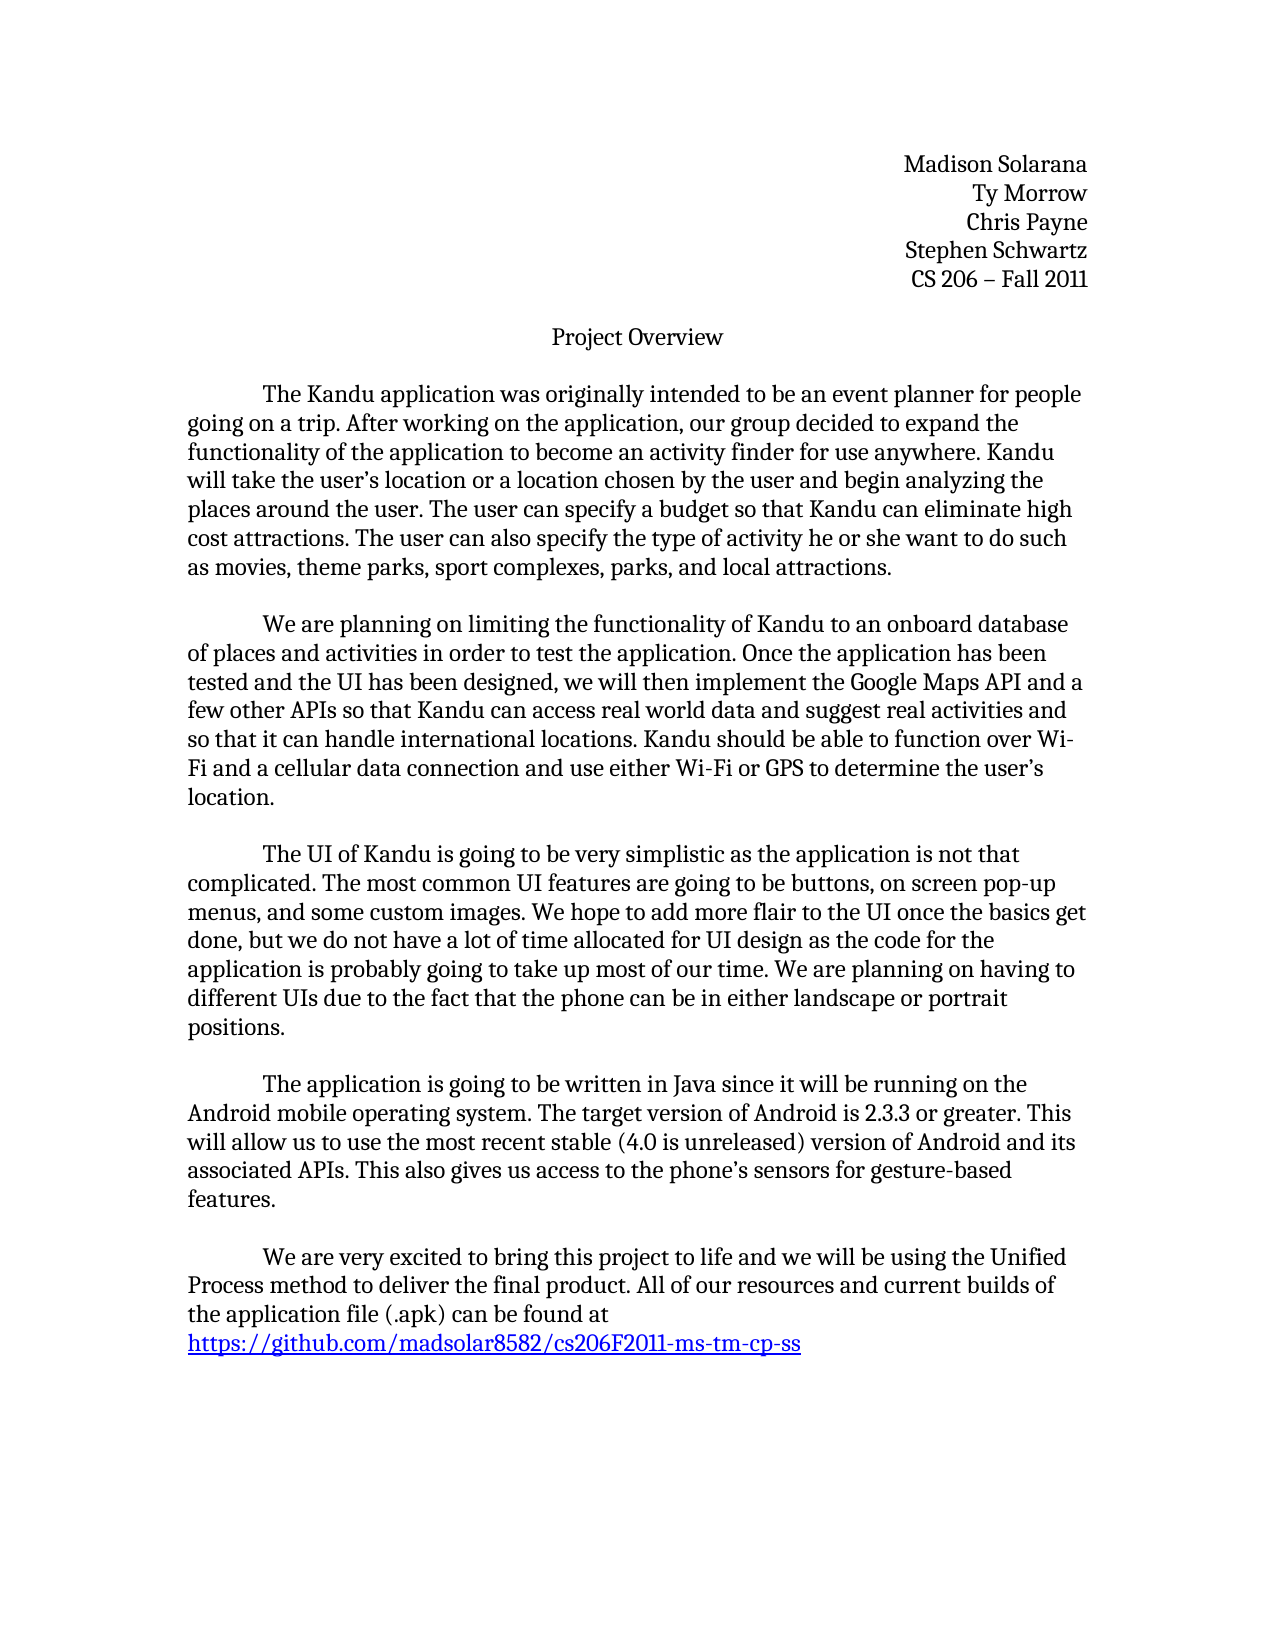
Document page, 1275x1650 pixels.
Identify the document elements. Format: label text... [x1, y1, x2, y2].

text Stephen Schwartz [187, 236, 1087, 265]
text The UI of Kandu is going to be very simplistic as the application is not that complicated. The most common UI features are going to be buttons, on screen pop-up menus, and some custom images. We hope to add more flair to the UI once the basics get done, but we do not have a lot of time allocated for UI design as the code for the application is probably going to take up most of our time. We are planning on having to different UIs due to the fact that the phone can be in either landscape or portrait positions. [187, 840, 1087, 1041]
text CS 206 – Fall 2011 [187, 265, 1087, 294]
text Project Overview [187, 322, 1087, 351]
text The Kandu application was originally intended to be an event planner for people going on a trip. After working on the application, our group decided to expand the functionality of the application to become an activity finder for use anywhere. Kandu will take the user’s location or a location chosen by the user and begin analyzing the places around the user. The user can specify a budget so that Kandu can eliminate high cost attractions. The user can also specify the type of activity he or she want to do such as movies, theme parks, sport complexes, parks, and local attractions. [187, 380, 1087, 581]
text Ty Morrow [187, 179, 1087, 207]
text We are very excited to bring this project to life and we will be using the Unified Process method to deliver the final product. All of our resources and current builds of the application file (.apk) can be found at https://github.com/madsolar8582/cs206F2011-ms-tm-cp-ss [187, 1242, 1087, 1357]
text Madison Solarana [187, 150, 1087, 179]
text We are planning on limiting the functionality of Kandu to an onboard database of places and activities in order to test the application. Once the application has been tested and the UI has been designed, we will then implement the Google Maps API and a few other APIs so that Kandu can access real world data and suggest real activities and so that it can handle international locations. Kandu should be able to function over Wi-Fi and a cellular data connection and use either Wi-Fi or GPS to determine the user’s location. [187, 610, 1087, 811]
text Chris Payne [187, 207, 1087, 236]
text The application is going to be written in Java since it will be running on the Android mobile operating system. The target version of Android is 2.3.3 or greater. This will allow us to use the most recent stable (4.0 is unreleased) version of Android and its associated APIs. This also gives us access to the phone’s sensors for gesture-based features. [187, 1070, 1087, 1214]
